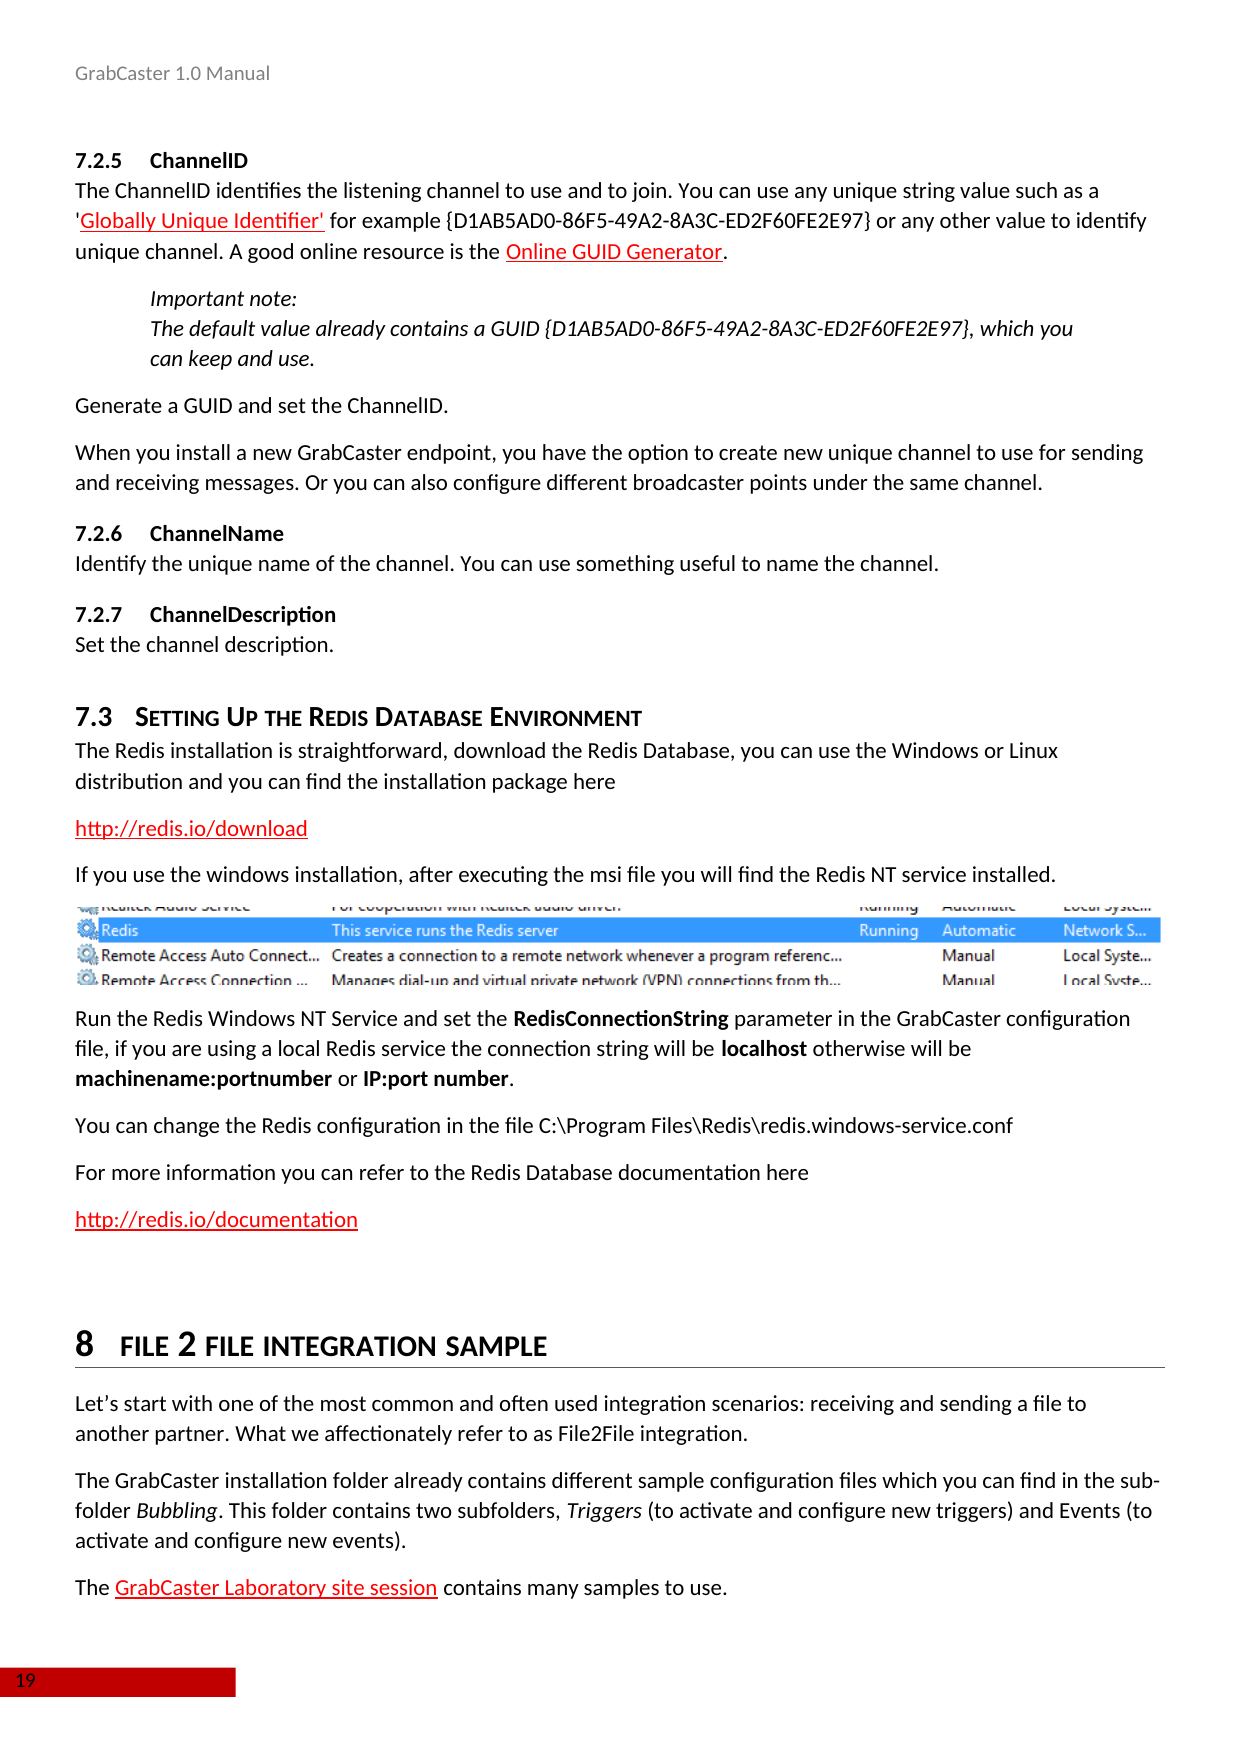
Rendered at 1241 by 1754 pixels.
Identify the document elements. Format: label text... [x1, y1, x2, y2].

subtitle file 2 file integration sample [75, 1319, 1165, 1367]
subtitle ChannelDescription [75, 600, 1165, 628]
text The ChannelID identifies the listening channel to use and to join. You can use any unique string value such as a 'Globally Unique Identifier' for example {D1AB5AD0-86F5-49A2-8A3C-ED2F60FE2E97} or any other value to identify unique channel. A good online resource is the Online GUID Generator. [75, 176, 1165, 265]
text Set the channel description. [75, 631, 1165, 658]
text The GrabCaster installation folder already contains different sample configuration files which you can find in the sub-folder Bubbling. This folder contains two subfolders, Triggers (to activate and configure new triggers) and Events (to activate and configure new events). [75, 1466, 1165, 1554]
text The GrabCaster Laboratory site session contains many samples to use. [75, 1573, 1165, 1601]
subtitle Setting Up the Redis Database Environment [75, 698, 1165, 734]
text Important note: The default value already contains a GUID {D1AB5AD0-86F5-49A2-8A3C-ED2F60FE2E97}, which you can keep and use. [150, 284, 1090, 372]
text http://redis.io/download [75, 814, 1165, 842]
text You can change the Redis configuration in the file C:\Program Files\Redis\redis.windows-service.conf [75, 1111, 1165, 1139]
subtitle ChannelName [75, 519, 1165, 547]
subtitle ChannelID [75, 146, 1165, 174]
text Identify the unique name of the channel. You can use something useful to name the channel. [75, 549, 1165, 577]
text Generate a GUID and set the ChannelID. [75, 391, 1165, 419]
picture [75, 907, 1166, 985]
text For more information you can refer to the Redis Database documentation here [75, 1158, 1165, 1186]
text If you use the windows installation, after executing the msi file you will find the Redis NT service installed. [75, 861, 1165, 889]
text When you install a new GrabCaster endpoint, you have the option to create new unique channel to use for sending and receiving messages. Or you can also configure different broadcaster points under the same channel. [75, 438, 1165, 496]
text Let’s start with one of the most common and often used integration scenarios: receiving and sending a file to another partner. What we affectionately refer to as File2File integration. [75, 1389, 1165, 1447]
text The Redis installation is straightforward, download the Redis Database, you can use the Windows or Linux distribution and you can find the installation package here [75, 737, 1165, 795]
text Run the Redis Windows NT Service and set the RedisConnectionString parameter in the GrabCaster configuration file, if you are using a local Redis service the connection string will be localhost otherwise will be machinename:portnumber or IP:port number. [75, 1004, 1165, 1092]
text http://redis.io/documentation [75, 1205, 1165, 1233]
